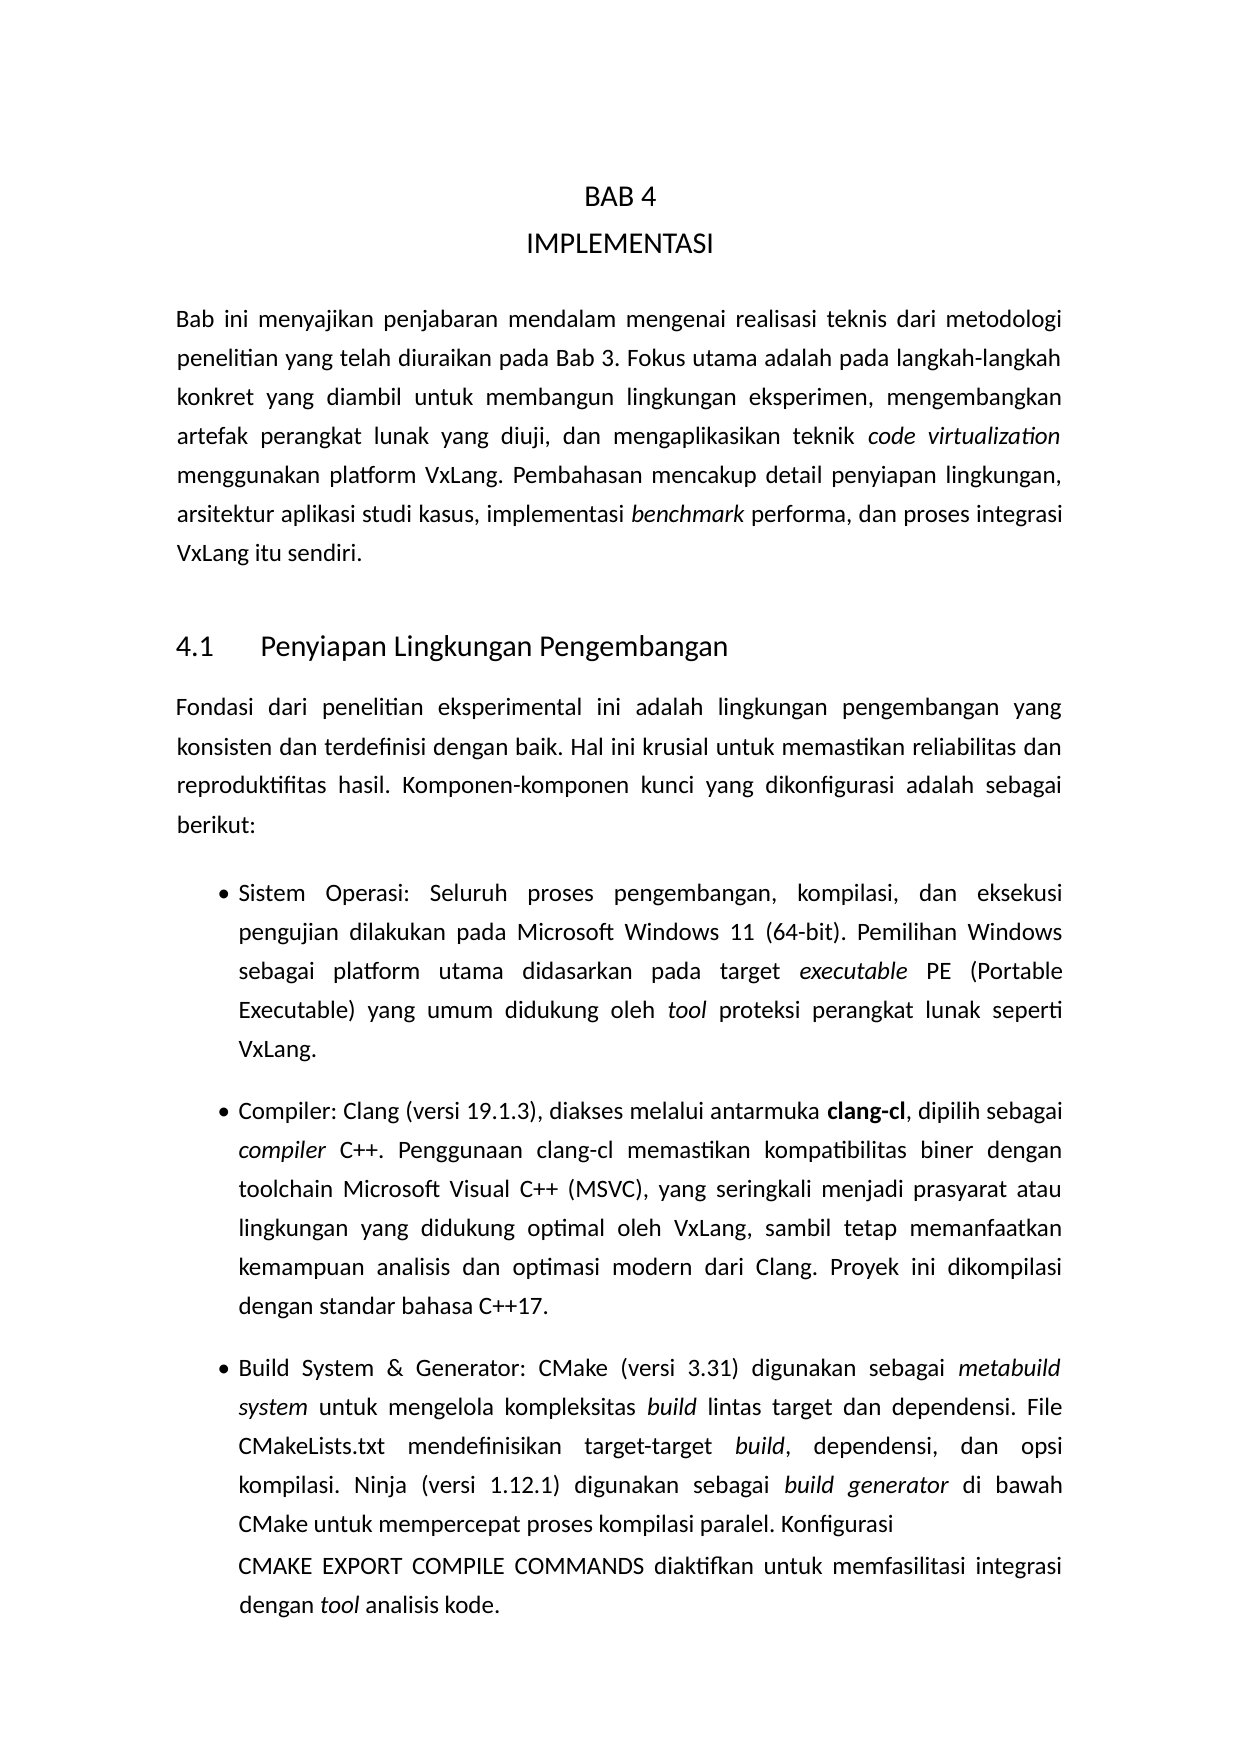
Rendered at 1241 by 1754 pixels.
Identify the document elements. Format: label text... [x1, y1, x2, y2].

text CMAKE EXPORT COMPILE COMMANDS diaktifkan untuk memfasilitasi integrasi dengan tool analisis kode. [238, 1550, 1063, 1620]
text BAB 4 [179, 177, 1061, 214]
list Build System & Generator: CMake (versi 3.31) digunakan sebagai metabuild system untuk mengelola kompleksitas build lintas target dan dependensi. File CMakeLists.txt mendefinisikan target-target build, dependensi, dan opsi kompilasi. Ninja (versi 1.12.1) digunakan sebagai build generator di bawah CMake untuk mempercepat proses kompilasi paralel. Konfigurasi [217, 1352, 1063, 1539]
text Fondasi dari penelitian eksperimental ini adalah lingkungan pengembangan yang konsisten dan terdefinisi dengan baik. Hal ini krusial untuk memastikan reliabilitas dan reproduktifitas hasil. Komponen-komponen kunci yang dikonfigurasi adalah sebagai berikut: [176, 692, 1063, 839]
text 4.1 Penyiapan Lingkungan Pengembangan [176, 627, 1063, 664]
list Compiler: Clang (versi 19.1.3), diakses melalui antarmuka clang-cl, dipilih sebagai compiler C++. Penggunaan clang-cl memastikan kompatibilitas biner dengan toolchain Microsoft Visual C++ (MSVC), yang seringkali menjadi prasyarat atau lingkungan yang didukung optimal oleh VxLang, sambil tetap memanfaatkan kemampuan analisis dan optimasi modern dari Clang. Proyek ini dikompilasi dengan standar bahasa C++17. [217, 1095, 1063, 1321]
text IMPLEMENTASI [179, 224, 1061, 261]
list Sistem Operasi: Seluruh proses pengembangan, kompilasi, dan eksekusi pengujian dilakukan pada Microsoft Windows 11 (64-bit). Pemilihan Windows sebagai platform utama didasarkan pada target executable PE (Portable Executable) yang umum didukung oleh tool proteksi perangkat lunak seperti VxLang. [217, 877, 1063, 1064]
text Bab ini menyajikan penjabaran mendalam mengenai realisasi teknis dari metodologi penelitian yang telah diuraikan pada Bab 3. Fokus utama adalah pada langkah-langkah konkret yang diambil untuk membangun lingkungan eksperimen, mengembangkan artefak perangkat lunak yang diuji, dan mengaplikasikan teknik code virtualization menggunakan platform VxLang. Pembahasan mencakup detail penyiapan lingkungan, arsitektur aplikasi studi kasus, implementasi benchmark performa, dan proses integrasi VxLang itu sendiri. [176, 303, 1063, 568]
